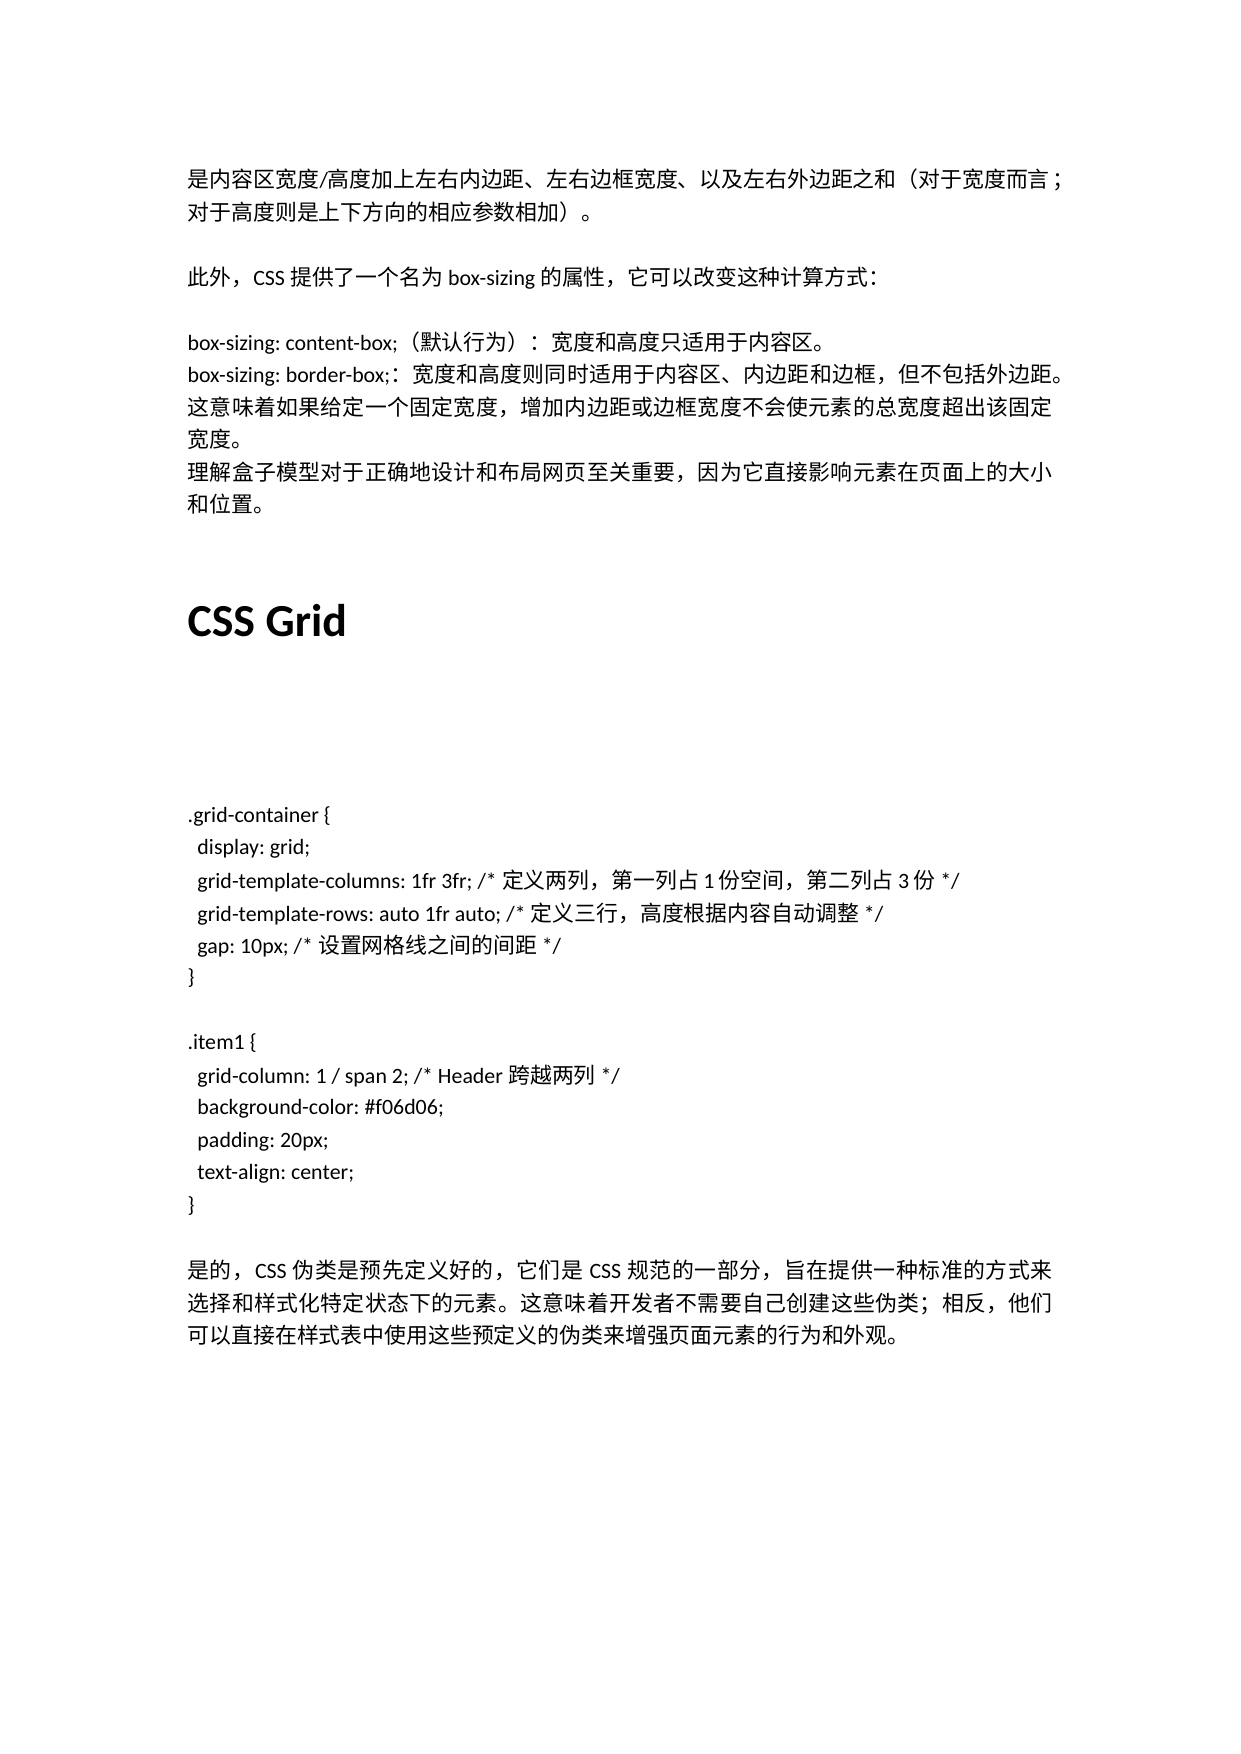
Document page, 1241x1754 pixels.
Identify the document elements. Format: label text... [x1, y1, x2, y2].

text .item1 { [187, 1026, 1053, 1058]
text 是的，CSS 伪类是预先定义好的，它们是 CSS 规范的一部分，旨在提供一种标准的方式来选择和样式化特定状态下的元素。这意味着开发者不需要自己创建这些伪类；相反，他们可以直接在样式表中使用这些预定义的伪类来增强页面元素的行为和外观。 [187, 1253, 1053, 1351]
text grid-template-columns: 1fr 3fr; /* 定义两列，第一列占1份空间，第二列占3份 */ [187, 863, 1053, 896]
text text-align: center; [187, 1156, 1053, 1188]
text } [187, 1188, 1053, 1221]
text } [187, 961, 1053, 993]
text box-sizing: content-box;（默认行为）：宽度和高度只适用于内容区。 [187, 324, 1053, 357]
text gap: 10px; /* 设置网格线之间的间距 */ [187, 928, 1053, 961]
text grid-template-rows: auto 1fr auto; /* 定义三行，高度根据内容自动调整 */ [187, 896, 1053, 928]
text grid-column: 1 / span 2; /* Header 跨越两列 */ [187, 1058, 1053, 1091]
text .grid-container { [187, 798, 1053, 831]
text padding: 20px; [187, 1123, 1053, 1156]
text box-sizing: border-box;：宽度和高度则同时适用于内容区、内边距和边框，但不包括外边距。这意味着如果给定一个固定宽度，增加内边距或边框宽度不会使元素的总宽度超出该固定宽度。 [187, 357, 1053, 454]
text 此外，CSS 提供了一个名为 box-sizing 的属性，它可以改变这种计算方式： [187, 259, 1053, 292]
text display: grid; [187, 831, 1053, 863]
subtitle CSS Grid [187, 587, 1053, 652]
text background-color: #f06d06; [187, 1091, 1053, 1123]
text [187, 162, 1053, 227]
text 理解盒子模型对于正确地设计和布局网页至关重要，因为它直接影响元素在页面上的大小和位置。 [187, 454, 1053, 519]
